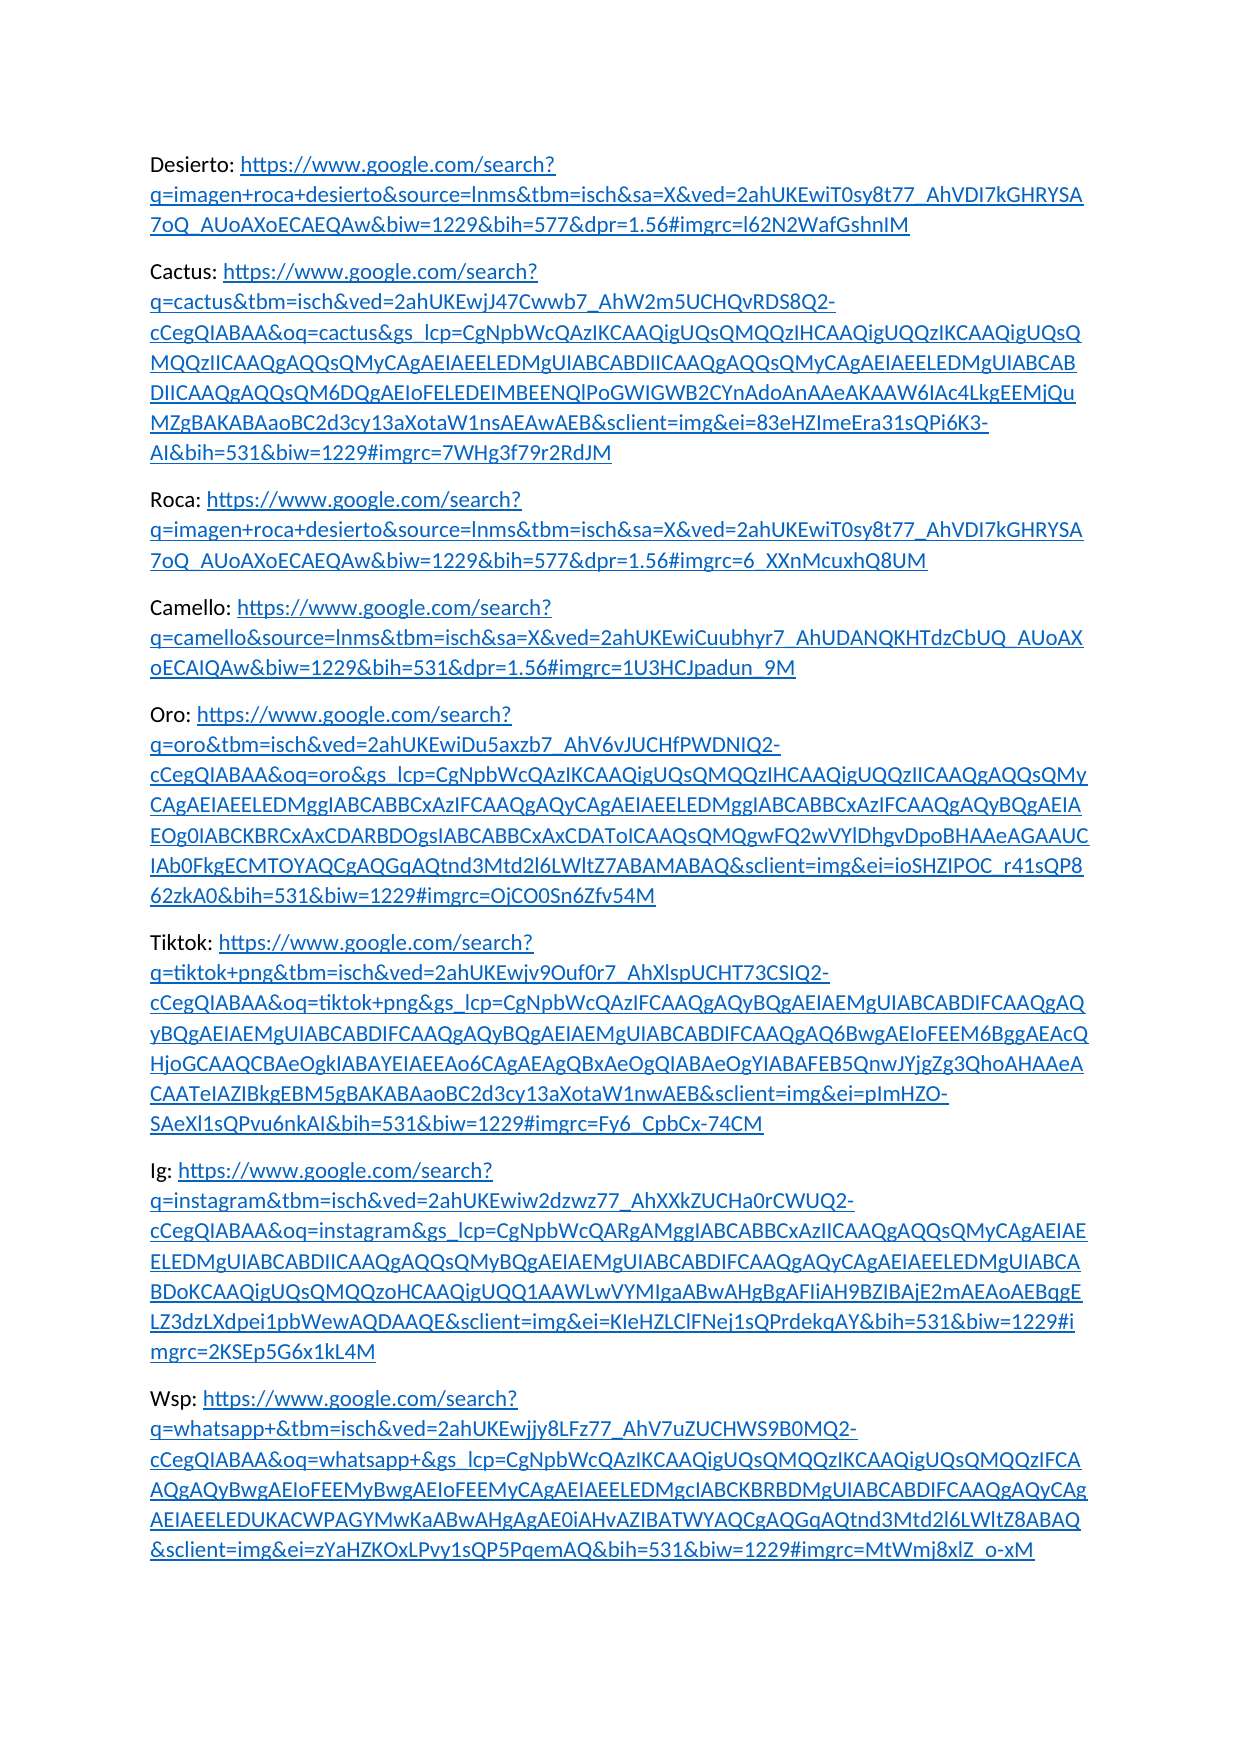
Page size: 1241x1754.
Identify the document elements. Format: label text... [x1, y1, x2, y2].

text Oro: https://www.google.com/search?q=oro&tbm=isch&ved=2ahUKEwiDu5axzb7_AhV6vJUCHfPWDNIQ2-cCegQIABAA&oq=oro&gs_lcp=CgNpbWcQAzIKCAAQigUQsQMQQzIHCAAQigUQQzIICAAQgAQQsQMyCAgAEIAEELEDMggIABCABBCxAzIFCAAQgAQyCAgAEIAEELEDMggIABCABBCxAzIFCAAQgAQyBQgAEIAEOg0IABCKBRCxAxCDARBDOgsIABCABBCxAxCDAToICAAQsQMQgwFQ2wVYlDhgvDpoBHAAeAGAAUCIAb0FkgECMTOYAQCgAQGqAQtnd3Mtd2l6LWltZ7ABAMABAQ&sclient=img&ei=ioSHZIPOC_r41sQP862zkA0&bih=531&biw=1229#imgrc=OjCO0Sn6Zfv54M [150, 846, 1090, 909]
text Desierto: https://www.google.com/search?q=imagen+roca+desierto&source=lnms&tbm=isch&sa=X&ved=2ahUKEwiT0sy8t77_AhVDI7kGHRYSA7oQ_AUoAXoECAEQAw&biw=1229&bih=577&dpr=1.56#imgrc=l62N2WafGshnIM [150, 150, 1090, 238]
text Wsp: https://www.google.com/search?q=whatsapp+&tbm=isch&ved=2ahUKEwjjy8LFz77_AhV7uZUCHWS9B0MQ2-cCegQIABAA&oq=whatsapp+&gs_lcp=CgNpbWcQAzIKCAAQigUQsQMQQzIKCAAQigUQsQMQQzIFCAAQgAQyBwgAEIoFEEMyBwgAEIoFEEMyCAgAEIAEELEDMgcIABCKBRBDMgUIABCABDIFCAAQgAQyCAgAEIAEELEDUKACWPAGYMwKaABwAHgAgAE0iAHvAZIBATWYAQCgAQGqAQtnd3Mtd2l6LWltZ8ABAQ&sclient=img&ei=zYaHZKOxLPvy1sQP5PqemAQ&bih=531&biw=1229#imgrc=MtWmj8xlZ_o-xM [150, 1384, 1090, 1563]
text Ig: https://www.google.com/search?q=instagram&tbm=isch&ved=2ahUKEwiw2dzwz77_AhXXkZUCHa0rCWUQ2-cCegQIABAA&oq=instagram&gs_lcp=CgNpbWcQARgAMggIABCABBCxAzIICAAQgAQQsQMyCAgAEIAEELEDMgUIABCABDIICAAQgAQQsQMyBQgAEIAEMgUIABCABDIFCAAQgAQyCAgAEIAEELEDMgUIABCABDoKCAAQigUQsQMQQzoHCAAQigUQQ1AAWLwVYMIgaABwAHgBgAFIiAH9BZIBAjE2mAEAoAEBqgELZ3dzLXdpei1pbWewAQDAAQE&sclient=img&ei=KIeHZLClFNej1sQPrdekqAY&bih=531&biw=1229#imgrc=2KSEp5G6x1kL4M [150, 1156, 1090, 1366]
text Camello: https://www.google.com/search?q=camello&source=lnms&tbm=isch&sa=X&ved=2ahUKEwiCuubhyr7_AhUDANQKHTdzCbUQ_AUoAXoECAIQAw&biw=1229&bih=531&dpr=1.56#imgrc=1U3HCJpadun_9M [150, 593, 1090, 681]
text Tiktok: https://www.google.com/search?q=tiktok+png&tbm=isch&ved=2ahUKEwjv9Ouf0r7_AhXlspUCHT73CSIQ2-cCegQIABAA&oq=tiktok+png&gs_lcp=CgNpbWcQAzIFCAAQgAQyBQgAEIAEMgUIABCABDIFCAAQgAQyBQgAEIAEMgUIABCABDIFCAAQgAQyBQgAEIAEMgUIABCABDIFCAAQgAQ6BwgAEIoFEEM6BggAEAcQHjoGCAAQCBAeOgkIABAYEIAEEAo6CAgAEAgQBxAeOgQIABAeOgYIABAFEB5QnwJYjgZg3QhoAHAAeACAATeIAZIBkgEBM5gBAKABAaoBC2d3cy13aXotaW1nwAEB&sclient=img&ei=pImHZO-SAeXl1sQPvu6nkAI&bih=531&biw=1229#imgrc=Fy6_CpbCx-74CM [150, 928, 1090, 1137]
text Oro: https://www.google.com/search?q=oro&tbm=isch&ved=2ahUKEwiDu5axzb7_AhV6vJUCHfPWDNIQ2-cCegQIABAA&oq=oro&gs_lcp=CgNpbWcQAzIKCAAQigUQsQMQQzIHCAAQigUQQzIICAAQgAQQsQMyCAgAEIAEELEDMggIABCABBCxAzIFCAAQgAQyCAgAEIAEELEDMggIABCABBCxAzIFCAAQgAQyBQgAEIAEOg0IABCKBRCxAxCDARBDOgsIABCABBCxAxCDAToICAAQsQMQgwFQ2wVYlDhgvDpoBHAAeAGAAUCIAb0FkgECMTOYAQCgAQGqAQtnd3Mtd2l6LWltZ7ABAMABAQ&sclient=img&ei=ioSHZIPOC_r41sQP862zkA0&bih=531&biw=1229#imgrc=OjCO0Sn6Zfv54M [150, 700, 1090, 845]
text Cactus: https://www.google.com/search?q=cactus&tbm=isch&ved=2ahUKEwjJ47Cwwb7_AhW2m5UCHQvRDS8Q2-cCegQIABAA&oq=cactus&gs_lcp=CgNpbWcQAzIKCAAQigUQsQMQQzIHCAAQigUQQzIKCAAQigUQsQMQQzIICAAQgAQQsQMyCAgAEIAEELEDMgUIABCABDIICAAQgAQQsQMyCAgAEIAEELEDMgUIABCABDIICAAQgAQQsQM6DQgAEIoFELEDEIMBEENQlPoGWIGWB2CYnAdoAnAAeAKAAW6IAc4LkgEEMjQuMZgBAKABAaoBC2d3cy13aXotaW1nsAEAwAEB&sclient=img&ei=83eHZImeEra31sQPi6K3-AI&bih=531&biw=1229#imgrc=7WHg3f79r2RdJM [150, 257, 1090, 467]
text Roca: https://www.google.com/search?q=imagen+roca+desierto&source=lnms&tbm=isch&sa=X&ved=2ahUKEwiT0sy8t77_AhVDI7kGHRYSA7oQ_AUoAXoECAEQAw&biw=1229&bih=577&dpr=1.56#imgrc=6_XXnMcuxhQ8UM [150, 485, 1090, 574]
